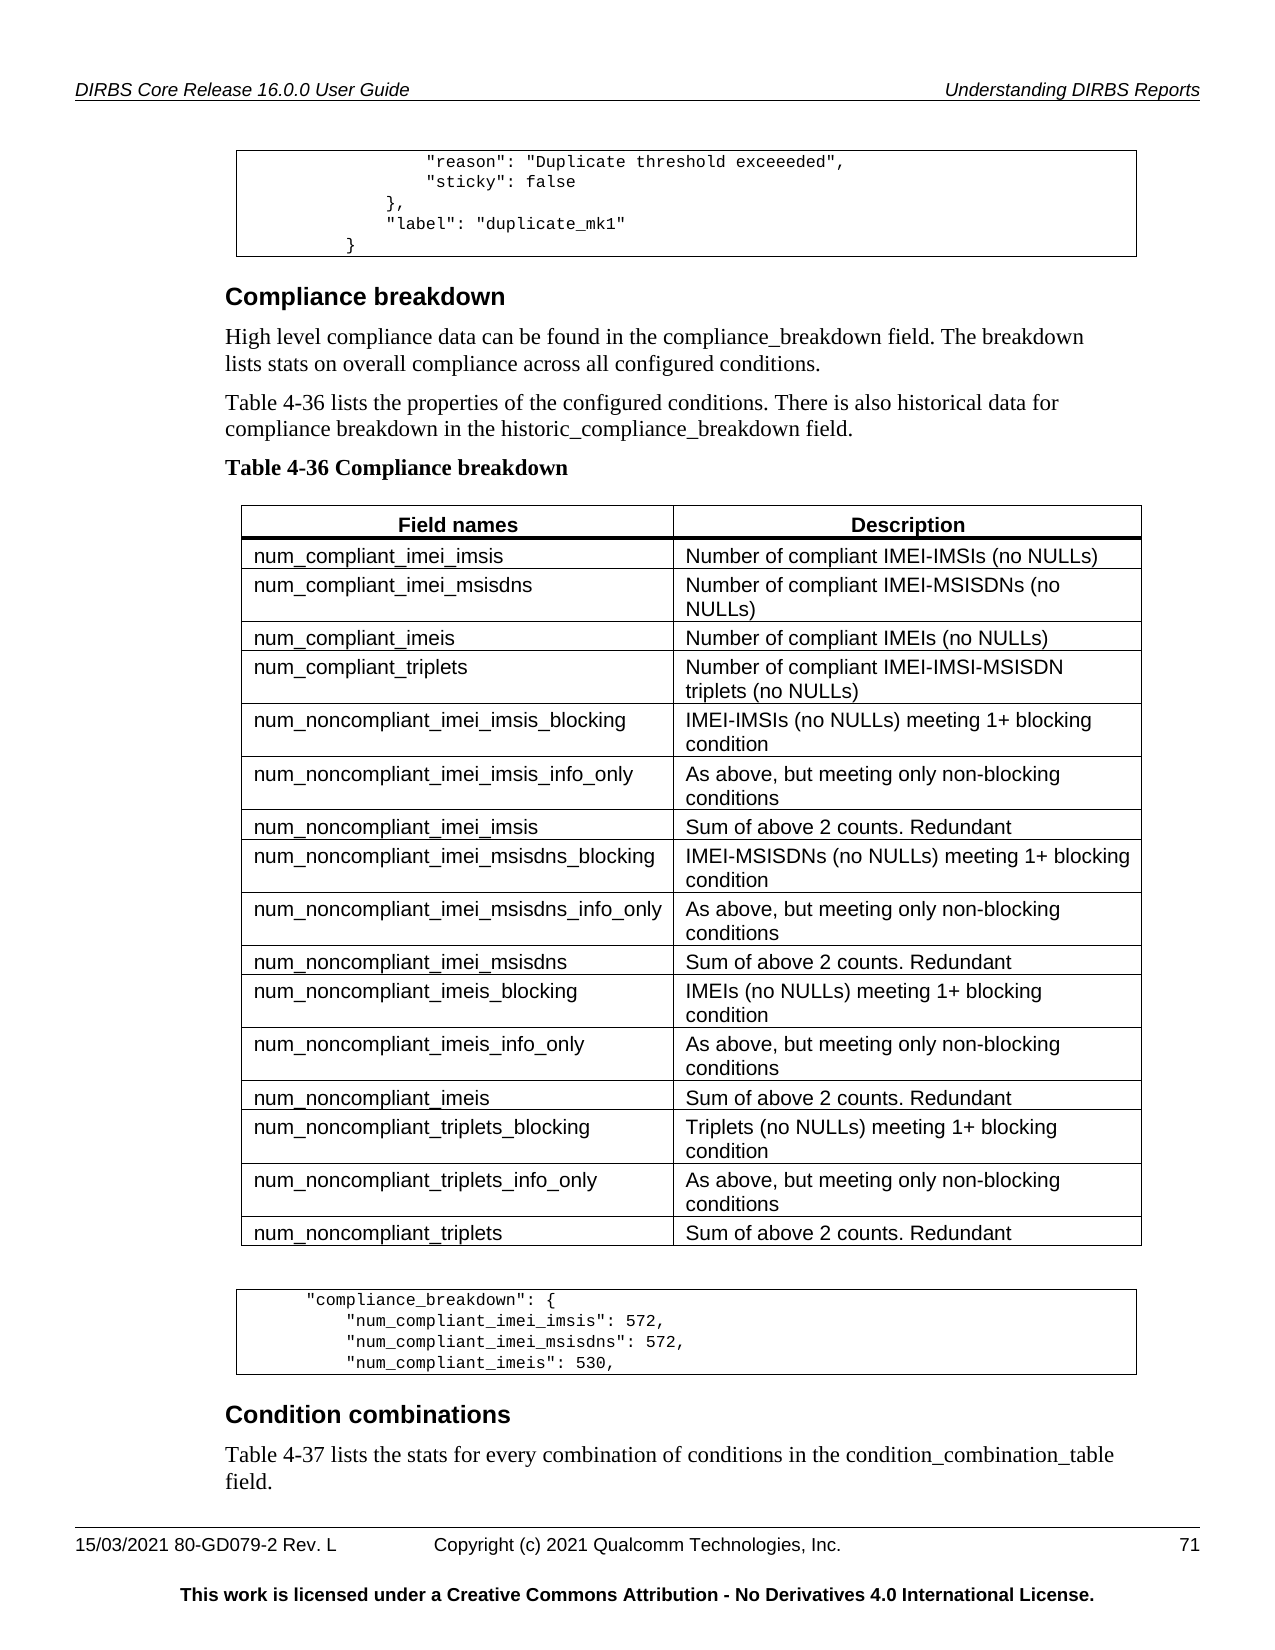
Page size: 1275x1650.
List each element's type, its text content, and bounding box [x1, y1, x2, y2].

table_cell Number of compliant IMEI-IMSI-MSISDN triplets (no NULLs) [674, 651, 1141, 703]
table_cell IMEI-IMSIs (no NULLs) meeting 1+ blocking condition [674, 704, 1141, 756]
table_cell As above, but meeting only non-blocking conditions [674, 1028, 1141, 1080]
table_cell num_noncompliant_imeis [242, 1081, 673, 1109]
table_cell num_noncompliant_imei_imsis [242, 810, 673, 838]
table_header Field names [242, 506, 673, 536]
table_cell num_noncompliant_triplets [242, 1217, 673, 1245]
table_cell num_noncompliant_imei_msisdns_blocking [242, 840, 673, 892]
table_cell Number of compliant IMEIs (no NULLs) [674, 622, 1141, 650]
table_header Description [674, 506, 1141, 536]
table_cell num_noncompliant_imei_msisdns_info_only [242, 893, 673, 945]
table_cell num_compliant_imei_msisdns [242, 569, 673, 621]
table_cell As above, but meeting only non-blocking conditions [674, 757, 1141, 809]
table_cell IMEI-MSISDNs (no NULLs) meeting 1+ blocking condition [674, 840, 1141, 892]
table_cell As above, but meeting only non-blocking conditions [674, 893, 1141, 945]
table_cell Sum of above 2 counts. Redundant [674, 810, 1141, 838]
table_cell num_noncompliant_triplets_info_only [242, 1164, 673, 1216]
table_cell Number of compliant IMEI-IMSIs (no NULLs) [674, 540, 1141, 568]
table_cell num_noncompliant_imei_imsis_blocking [242, 704, 673, 756]
table_cell num_noncompliant_imeis_blocking [242, 975, 673, 1027]
table_cell Sum of above 2 counts. Redundant [674, 1217, 1141, 1245]
table_cell num_compliant_imei_imsis [242, 540, 673, 568]
table_cell num_compliant_imeis [242, 622, 673, 650]
table_cell num_noncompliant_imei_msisdns [242, 946, 673, 974]
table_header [237, 151, 1136, 256]
table_cell Triplets (no NULLs) meeting 1+ blocking condition [674, 1110, 1141, 1162]
subtitle Compliance breakdown [225, 282, 1125, 311]
table_cell num_compliant_triplets [242, 651, 673, 703]
table_cell Sum of above 2 counts. Redundant [674, 946, 1141, 974]
subtitle Condition combinations [225, 1400, 1125, 1429]
table_cell Sum of above 2 counts. Redundant [674, 1081, 1141, 1109]
text High level compliance data can be found in the compliance_breakdown field. The breakdown lists stats on overall compliance across all configured conditions. [225, 323, 1125, 376]
table_cell As above, but meeting only non-blocking conditions [674, 1164, 1141, 1216]
table_cell IMEIs (no NULLs) meeting 1+ blocking condition [674, 975, 1141, 1027]
table_header "compliance_breakdown": { "num_compliant_imei_imsis": 572, "num_compliant_imei_msisdns": 572, "num_compliant_imeis": 530, [237, 1290, 1136, 1374]
table_cell num_noncompliant_imeis_info_only [242, 1028, 673, 1080]
table_cell num_noncompliant_triplets_blocking [242, 1110, 673, 1162]
table_cell num_noncompliant_imei_imsis_info_only [242, 757, 673, 809]
table_cell Number of compliant IMEI-MSISDNs (no NULLs) [674, 569, 1141, 621]
